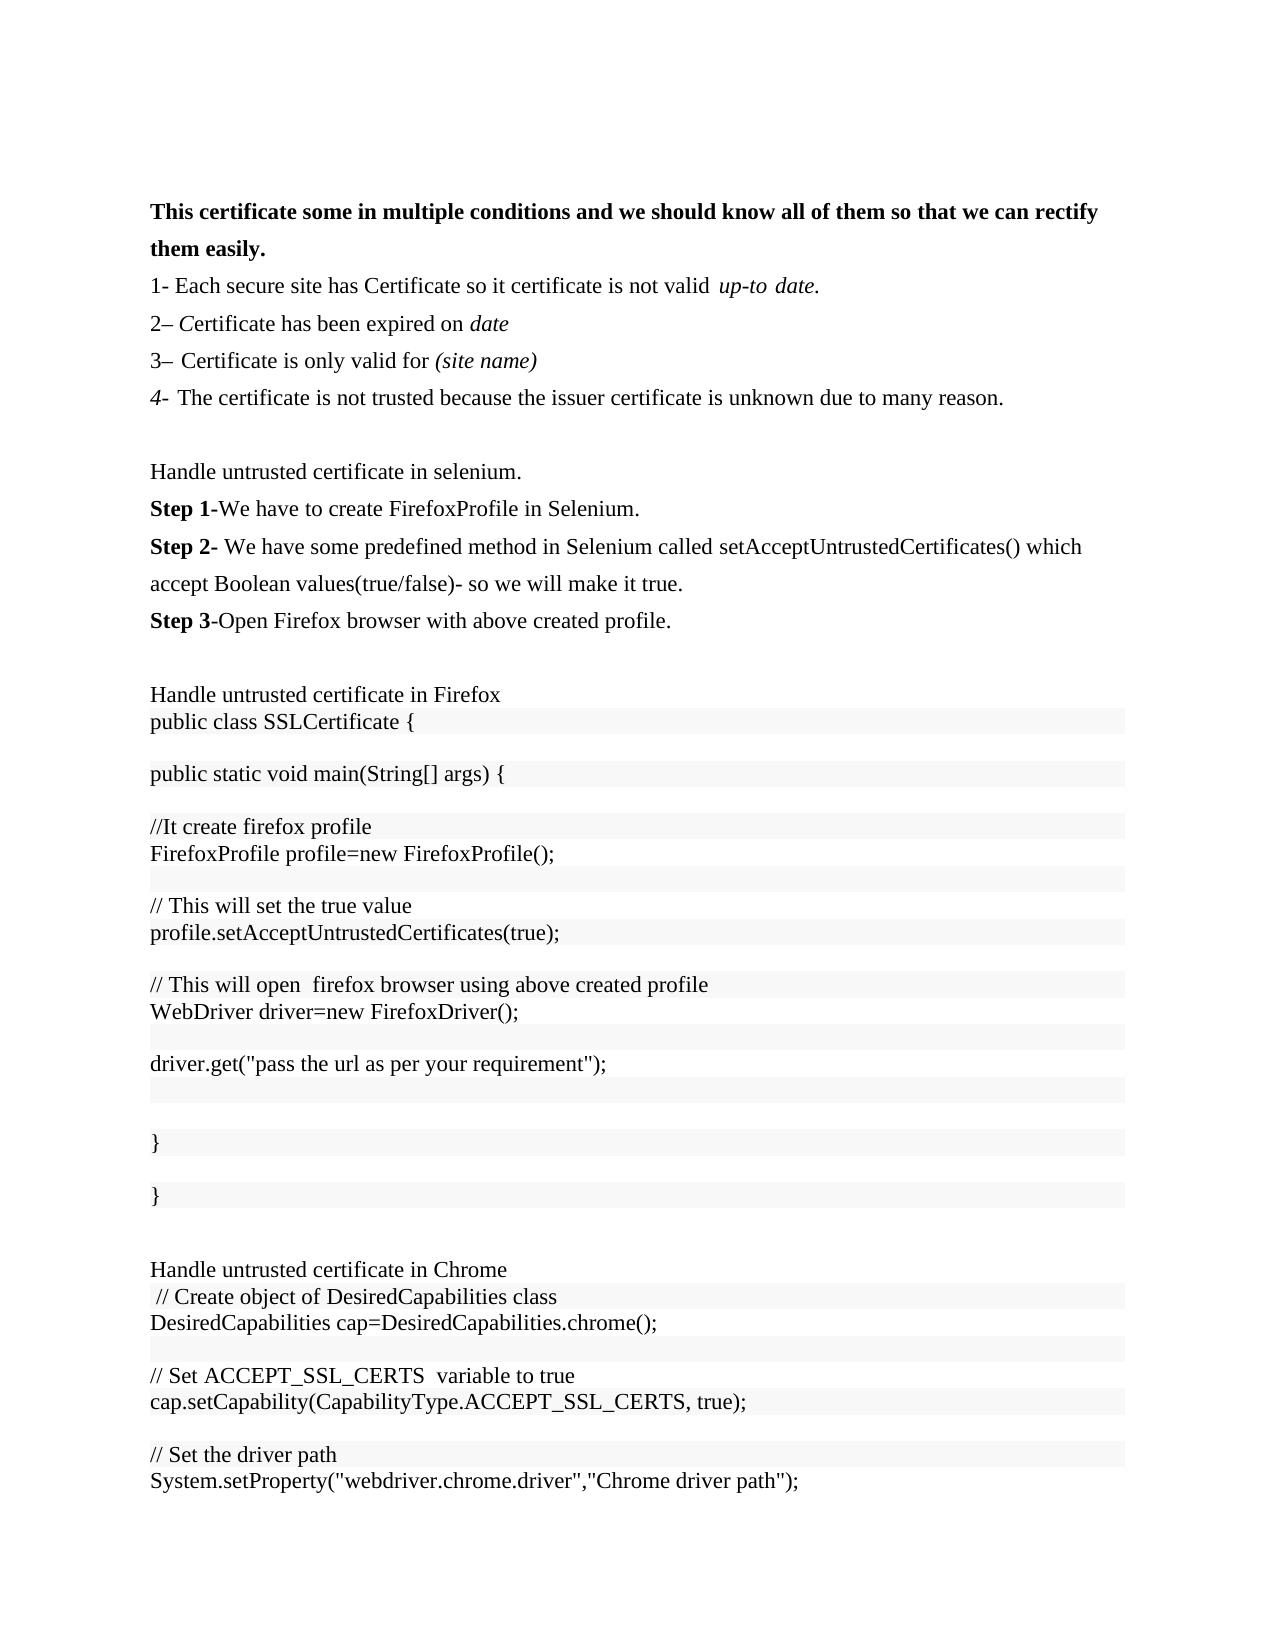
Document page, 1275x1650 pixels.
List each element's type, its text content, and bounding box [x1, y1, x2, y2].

text // This will set the true value [150, 892, 1125, 919]
text // This will open firefox browser using above created profile [150, 971, 1125, 998]
text profile.setAcceptUntrustedCertificates(true); [150, 919, 1125, 945]
text } [150, 1182, 1125, 1208]
text cap.setCapability(CapabilityType.ACCEPT_SSL_CERTS, true); [150, 1388, 1125, 1415]
text //It create firefox profile [150, 813, 1125, 839]
text driver.get("pass the url as per your requirement"); [150, 1050, 1125, 1077]
text System.setProperty("webdriver.chrome.driver","Chrome driver path"); [150, 1467, 1125, 1494]
text Step 1-We have to create FirefoxProfile in Selenium. Step 2- We have some predefined method in Selenium called setAcceptUntrustedCertificates() which accept Boolean values(true/false)- so we will make it true. Step 3-Open Firefox browser with above created profile. [150, 485, 1125, 633]
text // Set ACCEPT_SSL_CERTS variable to true [150, 1362, 1125, 1388]
text // Create object of DesiredCapabilities class [150, 1283, 1125, 1309]
text public static void main(String[] args) { [150, 761, 1125, 787]
text Handle untrusted certificate in Firefox [150, 671, 1125, 708]
text DesiredCapabilities cap=DesiredCapabilities.chrome(); [150, 1309, 1125, 1336]
text WebDriver driver=new FirefoxDriver(); [150, 998, 1125, 1024]
text } [150, 1129, 1125, 1156]
text FirefoxProfile profile=new FirefoxProfile(); [150, 839, 1125, 866]
text Handle untrusted certificate in selenium. [150, 447, 1125, 485]
text public class SSLCertificate { [150, 708, 1125, 734]
text // Set the driver path [150, 1441, 1125, 1467]
text Handle untrusted certificate in Chrome [150, 1246, 1125, 1283]
text 1- Each secure site has Certificate so it certificate is not valid up-to date. 2– Certificate has been expired on date 3– Certificate is only valid for (site name) 4- The certificate is not trusted because the issuer certificate is unknown due to many reason. [150, 262, 1125, 410]
text This certificate some in multiple conditions and we should know all of them so that we can rectify them easily. [150, 187, 1125, 262]
